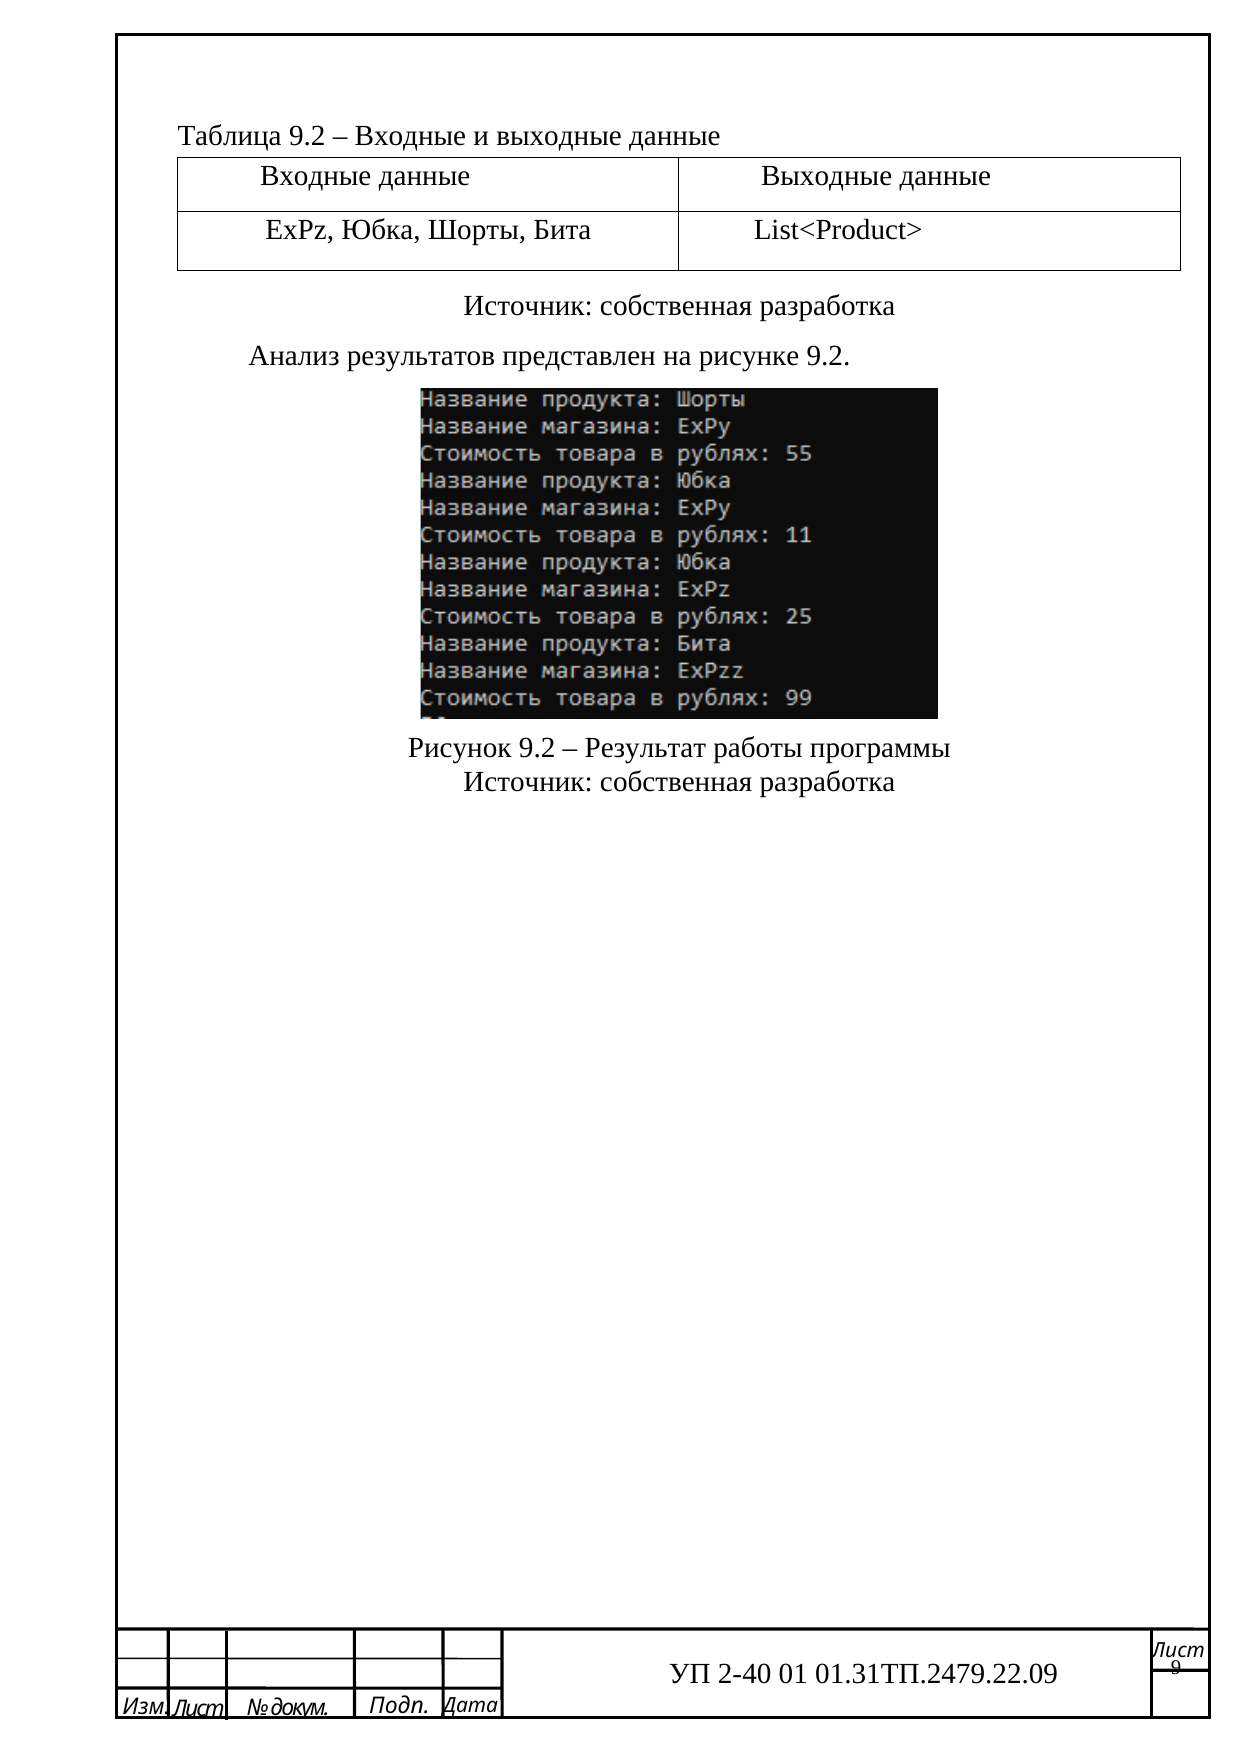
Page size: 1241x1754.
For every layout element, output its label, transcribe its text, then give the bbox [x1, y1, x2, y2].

text Источник: собственная разработка [177, 288, 1181, 322]
text Рисунок 9.2 – Результат работы программы [177, 730, 1181, 764]
table_cell List<Product> [679, 212, 1180, 270]
picture [420, 388, 938, 719]
table_header Выходные данные [679, 158, 1180, 211]
text Анализ результатов представлен на рисунке 9.2. [177, 338, 1181, 372]
table_header Входные данные [178, 158, 678, 211]
text Таблица 9.2 – Входные и выходные данные [177, 118, 1181, 152]
text Источник: собственная разработка [177, 764, 1181, 797]
table_cell ExPz, Юбка, Шорты, Бита [178, 212, 678, 270]
